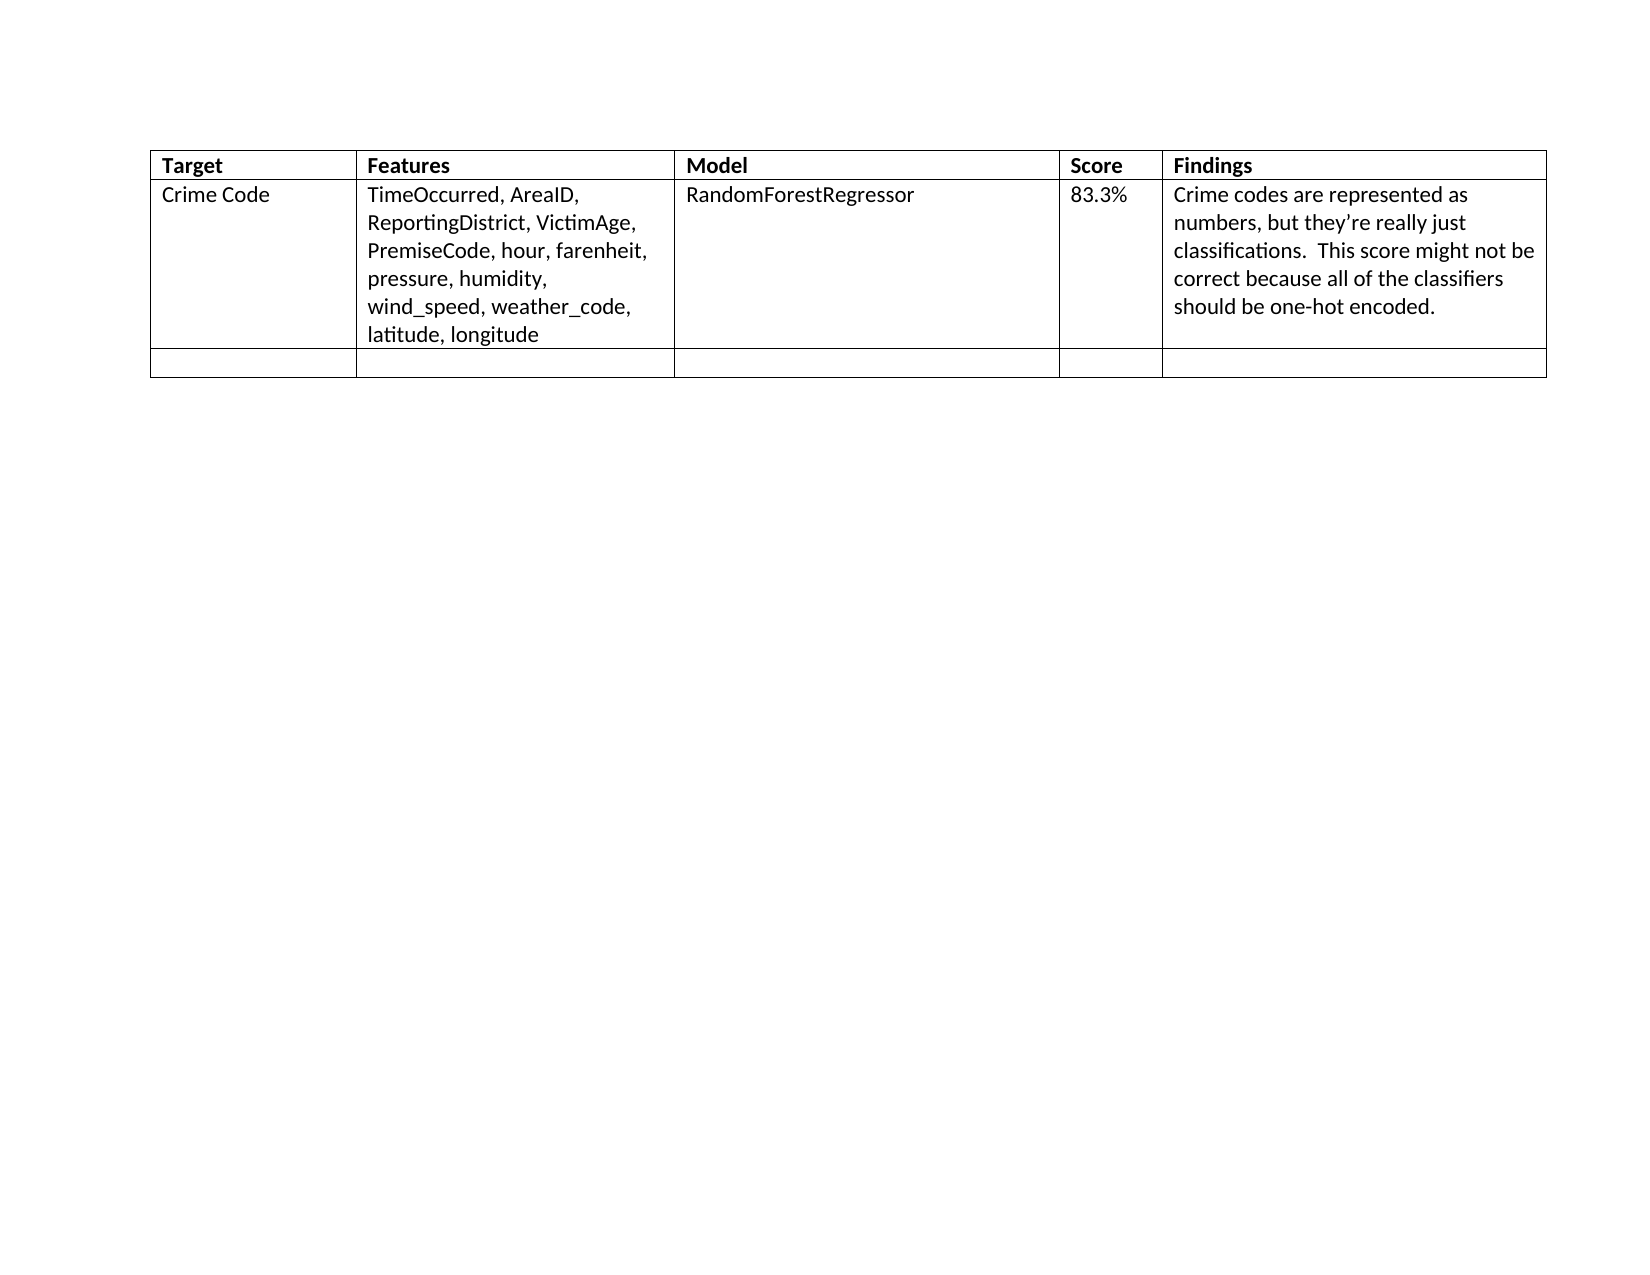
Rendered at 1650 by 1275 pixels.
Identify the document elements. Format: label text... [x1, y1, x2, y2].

table_cell [151, 349, 356, 377]
table_header Target [151, 151, 356, 179]
table_cell 83.3% [1060, 180, 1162, 348]
table_cell Crime codes are represented as numbers, but they’re really just classifications. This score might not be correct because all of the classifiers should be one-hot encoded. [1163, 180, 1546, 348]
table_cell TimeOccurred, AreaID, ReportingDistrict, VictimAge, PremiseCode, hour, farenheit, pressure, humidity, wind_speed, weather_code, latitude, longitude [357, 180, 674, 348]
table_cell [675, 349, 1059, 377]
table_header Findings [1163, 151, 1546, 179]
table_header Features [357, 151, 674, 179]
table_cell [1060, 349, 1162, 377]
table_cell RandomForestRegressor [675, 180, 1059, 348]
table_header Model [675, 151, 1059, 179]
table_cell [357, 349, 674, 377]
table_cell Crime Code [151, 180, 356, 348]
table_cell [1163, 349, 1546, 377]
table_header Score [1060, 151, 1162, 179]
